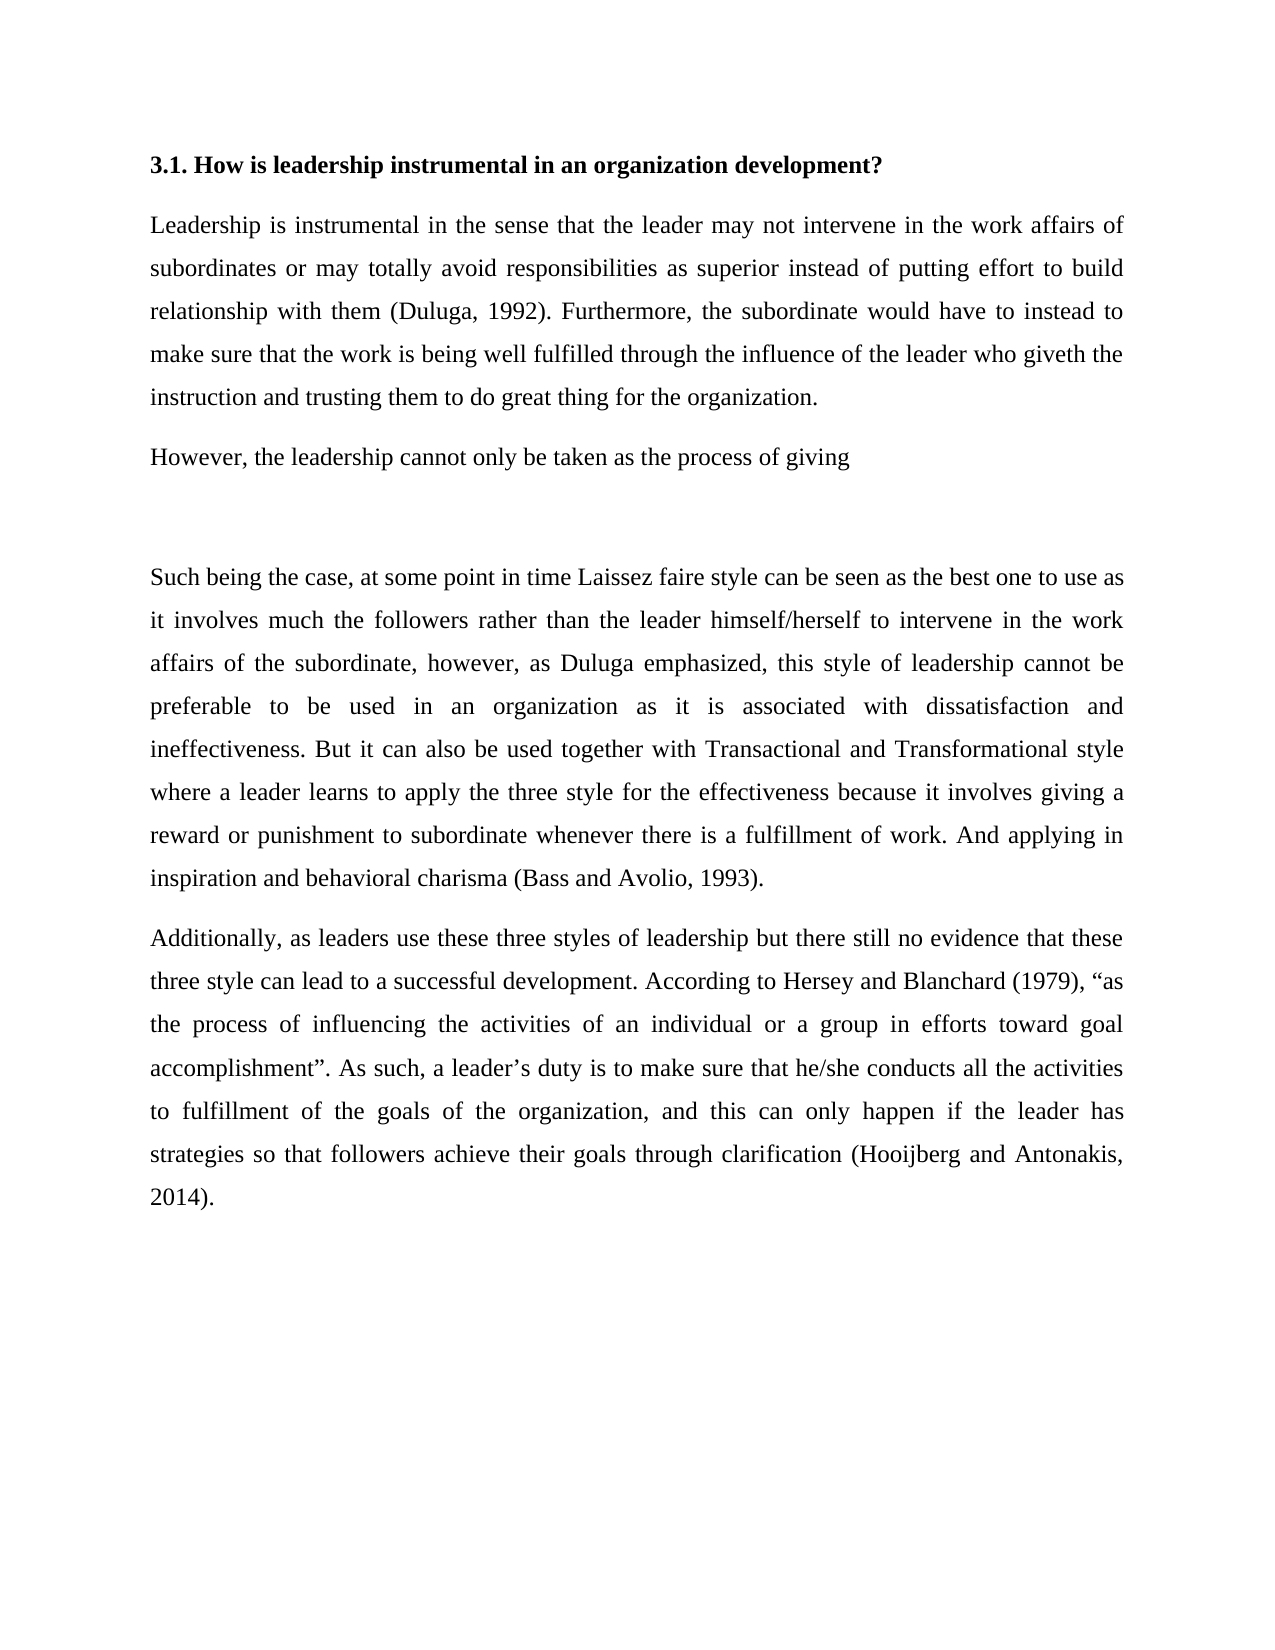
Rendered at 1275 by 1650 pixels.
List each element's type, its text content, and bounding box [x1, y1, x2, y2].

text However, the leadership cannot only be taken as the process of giving [150, 442, 1125, 471]
text Leadership is instrumental in the sense that the leader may not intervene in the work affairs of subordinates or may totally avoid responsibilities as superior instead of putting effort to build relationship with them (Duluga, 1992). Furthermore, the subordinate would have to instead to make sure that the work is being well fulfilled through the influence of the leader who giveth the instruction and trusting them to do great thing for the organization. [150, 210, 1125, 411]
text 3.1. How is leadership instrumental in an organization development? [150, 150, 1125, 179]
text Such being the case, at some point in time Laissez faire style can be seen as the best one to use as it involves much the followers rather than the leader himself/herself to intervene in the work affairs of the subordinate, however, as Duluga emphasized, this style of leadership cannot be preferable to be used in an organization as it is associated with dissatisfaction and ineffectiveness. But it can also be used together with Transactional and Transformational style where a leader learns to apply the three style for the effectiveness because it involves giving a reward or punishment to subordinate whenever there is a fulfillment of work. And applying in inspiration and behavioral charisma (Bass and Avolio, 1993). [150, 562, 1125, 892]
text Additionally, as leaders use these three styles of leadership but there still no evidence that these three style can lead to a successful development. According to Hersey and Blanchard (1979), “as the process of influencing the activities of an individual or a group in efforts toward goal accomplishment”. As such, a leader’s duty is to make sure that he/she conducts all the activities to fulfillment of the goals of the organization, and this can only happen if the leader has strategies so that followers achieve their goals through clarification (Hooijberg and Antonakis, 2014). [150, 923, 1125, 1211]
